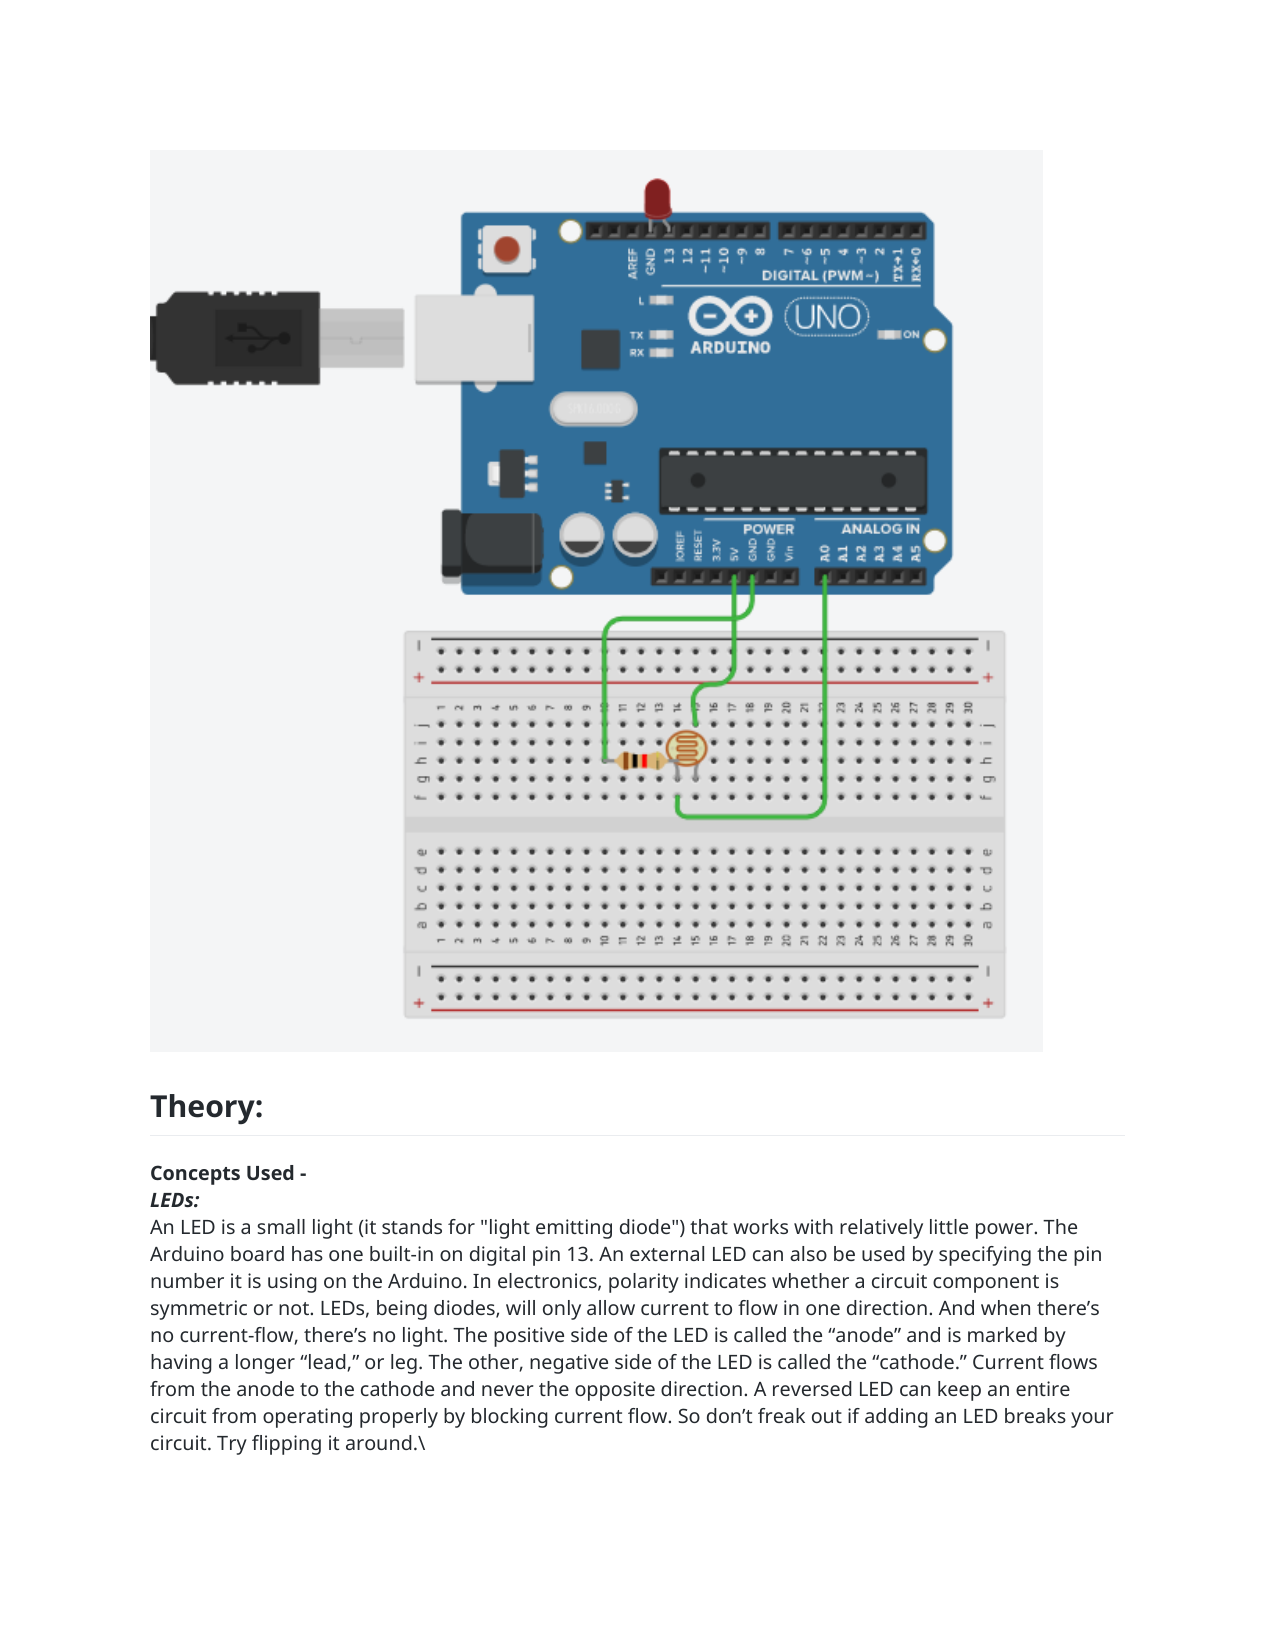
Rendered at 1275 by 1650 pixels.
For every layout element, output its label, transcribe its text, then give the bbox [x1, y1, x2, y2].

text Concepts Used - LEDs: An LED is a small light (it stands for "light emitting diode") that works with relatively little power. The Arduino board has one built-in on digital pin 13. An external LED can also be used by specifying the pin number it is using on the Arduino. In electronics, polarity indicates whether a circuit component is symmetric or not. LEDs, being diodes, will only allow current to flow in one direction. And when there’s no current-flow, there’s no light. The positive side of the LED is called the “anode” and is marked by having a longer “lead,” or leg. The other, negative side of the LED is called the “cathode.” Current flows from the anode to the cathode and never the opposite direction. A reversed LED can keep an entire circuit from operating properly by blocking current flow. So don’t freak out if adding an LED breaks your circuit. Try flipping it around.\ [150, 1159, 1125, 1456]
text Theory: [150, 1085, 1125, 1135]
picture [150, 150, 1043, 1052]
